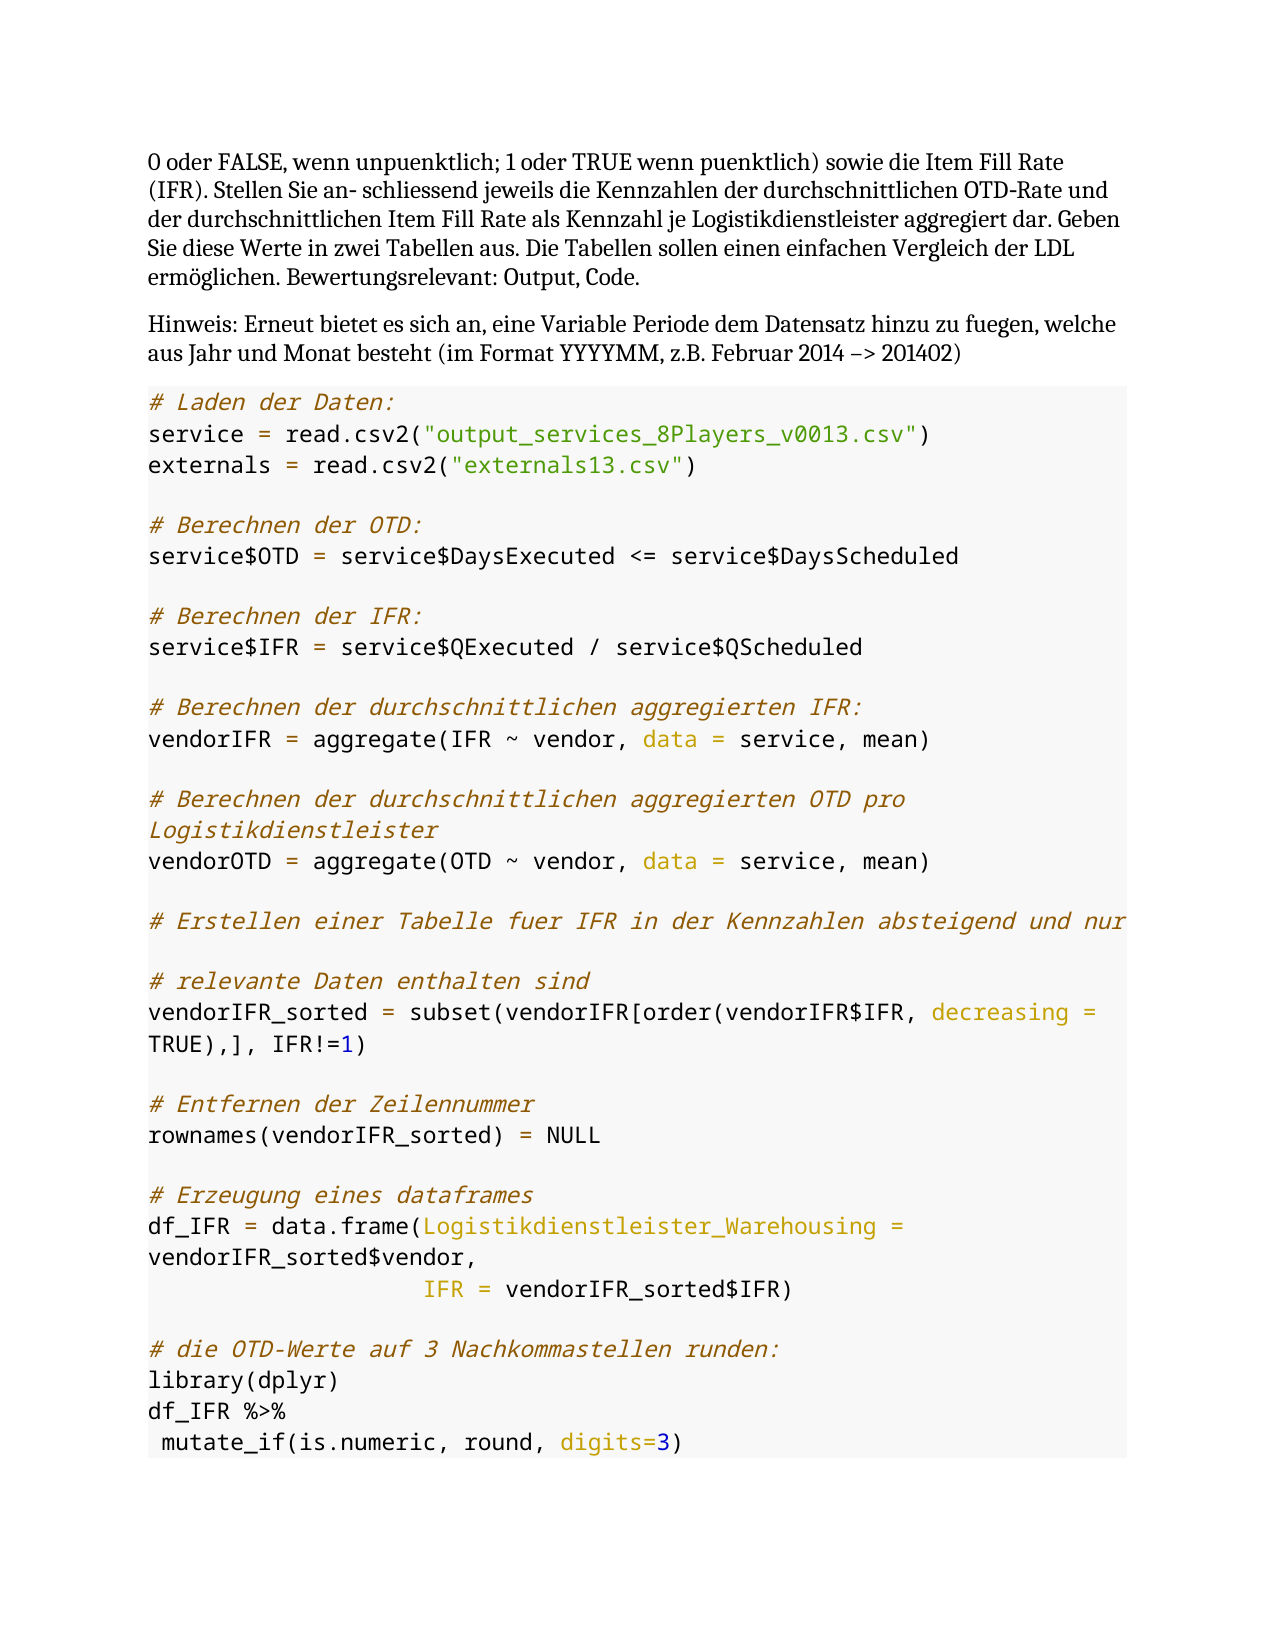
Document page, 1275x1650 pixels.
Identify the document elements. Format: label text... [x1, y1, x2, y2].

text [148, 148, 1127, 291]
text # Laden der Daten: service = read.csv2("output_services_8Players_v0013.csv") externals = read.csv2("externals13.csv") # Berechnen der OTD: service$OTD = service$DaysExecuted <= service$DaysScheduled # Berechnen der IFR: service$IFR = service$QExecuted / service$QScheduled # Berechnen der durchschnittlichen aggregierten IFR: vendorIFR = aggregate(IFR ~ vendor, data = service, mean) # Berechnen der durchschnittlichen aggregierten OTD pro Logistikdienstleister vendorOTD = aggregate(OTD ~ vendor, data = service, mean) # Erstellen einer Tabelle fuer IFR in der Kennzahlen absteigend und nur # relevante Daten enthalten sind vendorIFR_sorted = subset(vendorIFR[order(vendorIFR$IFR, decreasing = TRUE),], IFR!=1) # Entfernen der Zeilennummer rownames(vendorIFR_sorted) = NULL # Erzeugung eines dataframes df_IFR = data.frame(Logistikdienstleister_Warehousing = vendorIFR_sorted$vendor, IFR = vendorIFR_sorted$IFR) # die OTD-Werte auf 3 Nachkommastellen runden: library(dplyr) df_IFR %>% mutate_if(is.numeric, round, digits=3) [148, 386, 1127, 1458]
text Hinweis: Erneut bietet es sich an, eine Variable Periode dem Datensatz hinzu zu fuegen, welche aus Jahr und Monat besteht (im Format YYYYMM, z.B. Februar 2014 –> 201402) [148, 310, 1127, 368]
